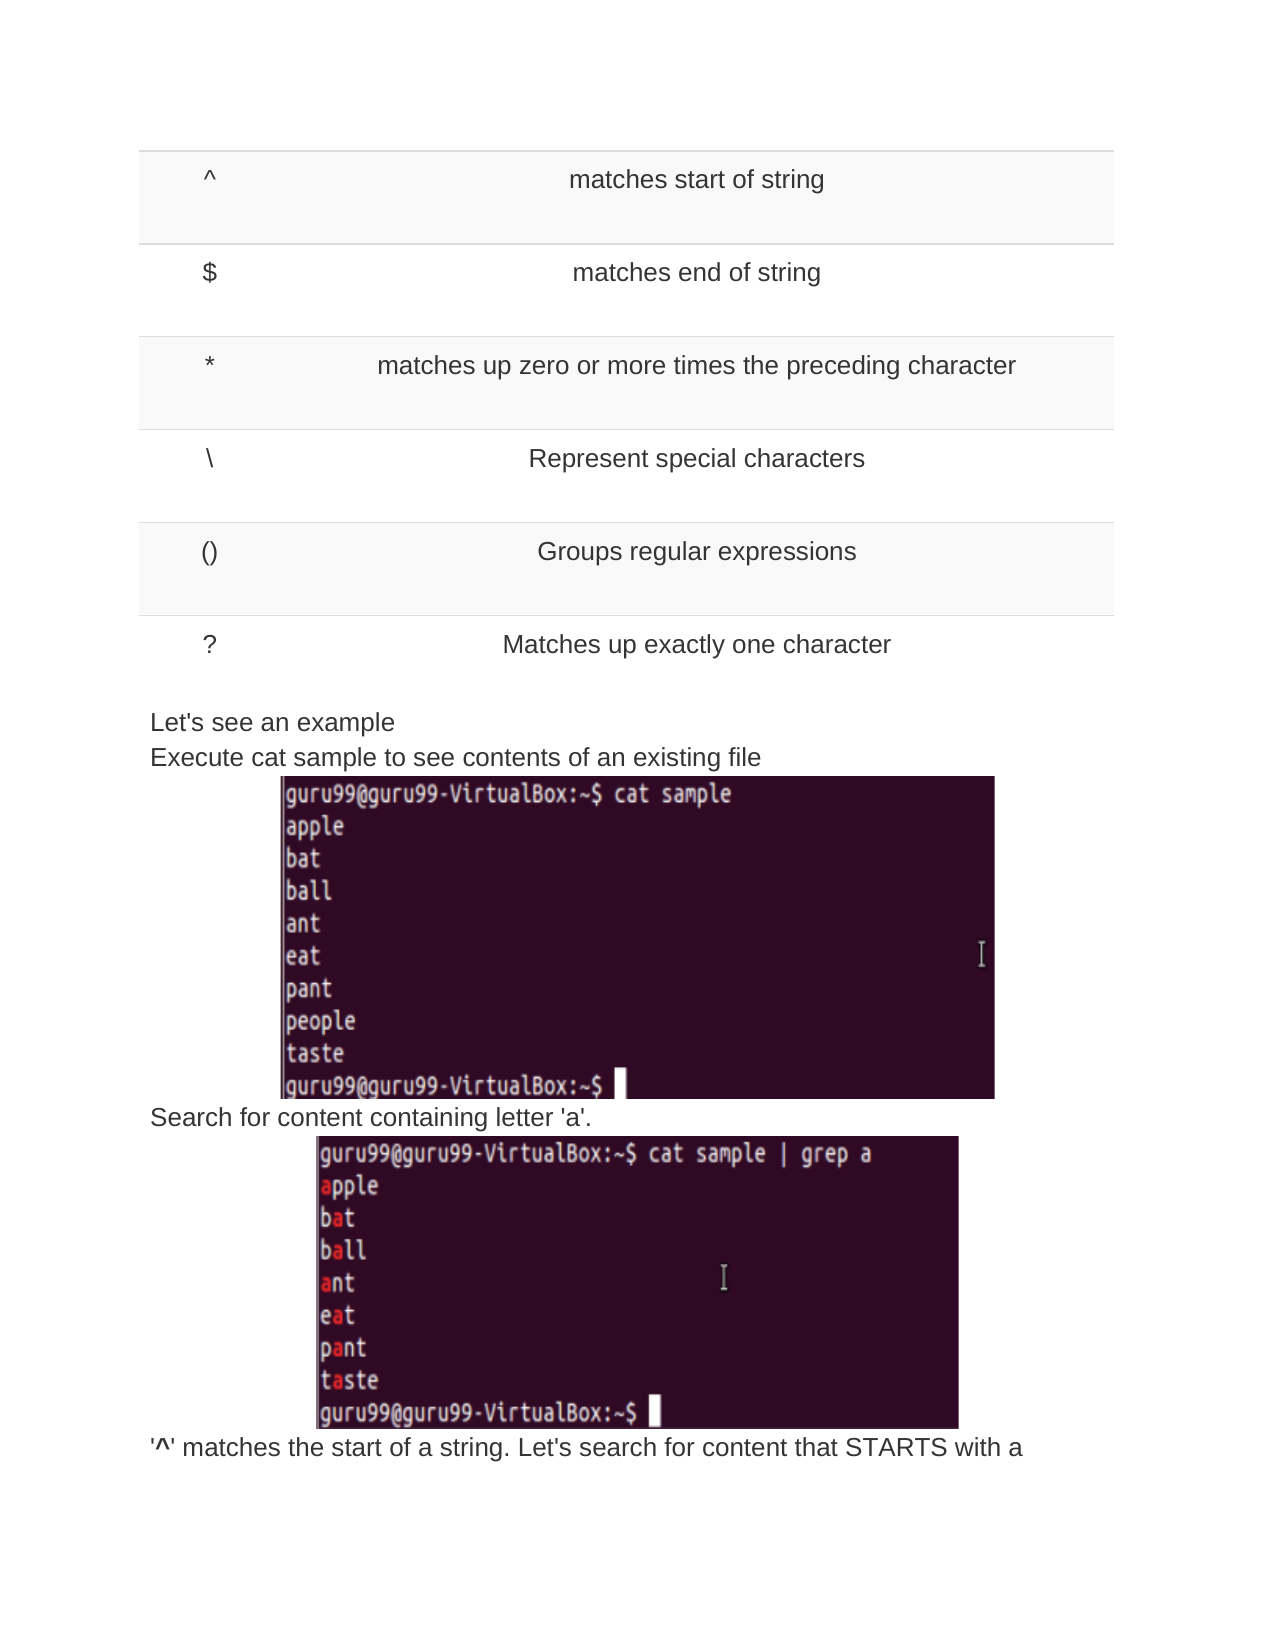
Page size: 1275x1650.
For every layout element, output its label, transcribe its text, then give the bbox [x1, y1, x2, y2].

table_cell ? [139, 616, 280, 707]
text Search for content containing letter 'a'. [150, 1102, 1125, 1132]
table_cell matches end of string [280, 245, 1114, 336]
table_cell ^ [139, 152, 280, 243]
table_cell \ [139, 430, 280, 522]
table_cell matches up zero or more times the preceding character [280, 337, 1114, 429]
picture [280, 776, 995, 1099]
table_cell () [139, 523, 280, 614]
text Let's see an example [150, 707, 1125, 737]
picture [316, 1136, 959, 1429]
table_cell matches start of string [280, 152, 1114, 243]
text '^' matches the start of a string. Let's search for content that STARTS with a [150, 1432, 1125, 1462]
table_cell * [139, 337, 280, 429]
table_cell Represent special characters [280, 430, 1114, 522]
table_cell $ [139, 245, 280, 336]
text Execute cat sample to see contents of an existing file [150, 742, 1125, 772]
table_cell Groups regular expressions [280, 523, 1114, 614]
table_cell Matches up exactly one character [280, 616, 1114, 707]
